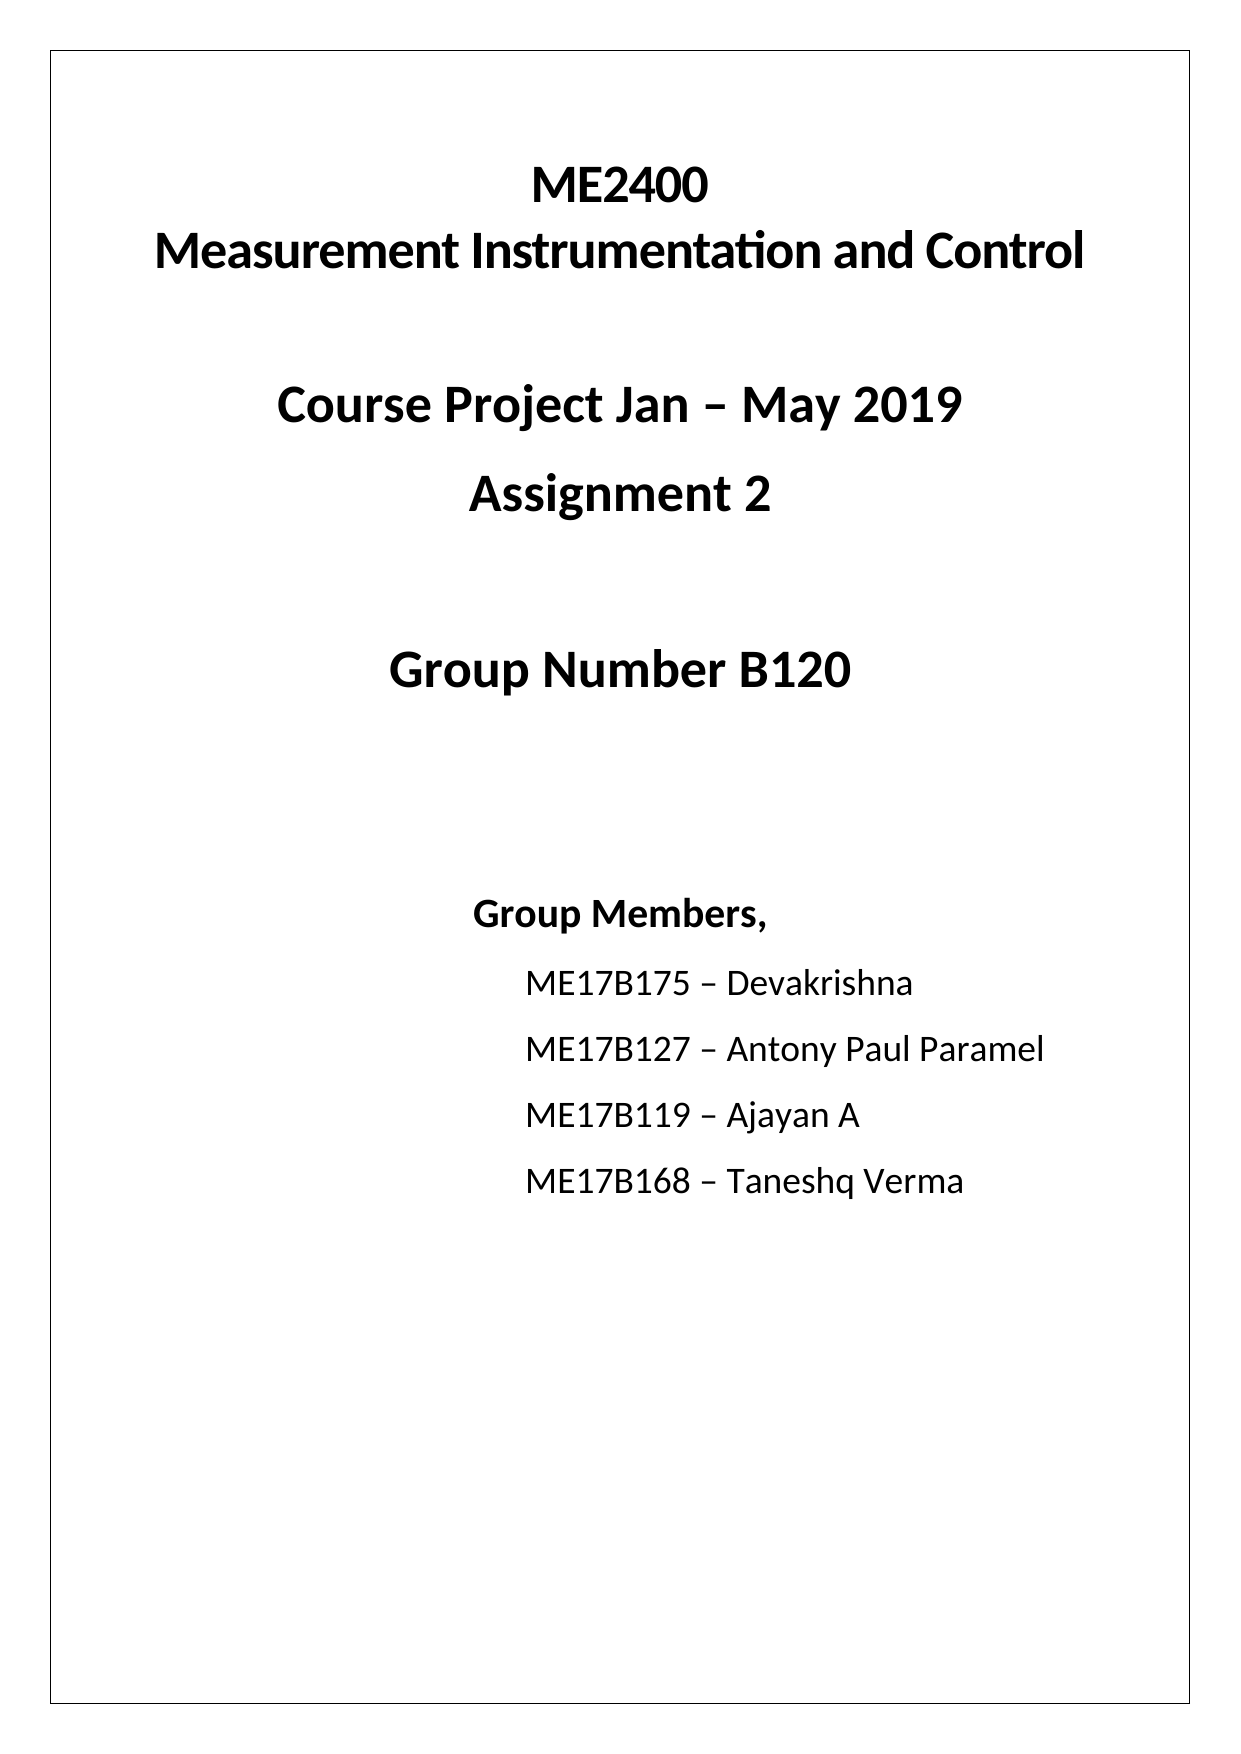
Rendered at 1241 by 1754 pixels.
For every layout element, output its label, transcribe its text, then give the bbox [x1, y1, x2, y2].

text Group Members, [150, 887, 1090, 938]
text Group Number B120 [150, 634, 1090, 701]
text Course Project Jan – May 2019 [150, 370, 1090, 436]
text Assignment 2 [150, 458, 1090, 524]
text ME17B127 – Antony Paul Paramel [525, 1025, 1090, 1071]
title Measurement Instrumentation and Control [150, 216, 1090, 282]
text ME17B168 – Taneshq Verma [525, 1157, 1090, 1203]
title ME2400 [150, 150, 1090, 216]
text ME17B119 – Ajayan A [525, 1091, 1090, 1137]
text ME17B175 – Devakrishna [525, 959, 1090, 1005]
